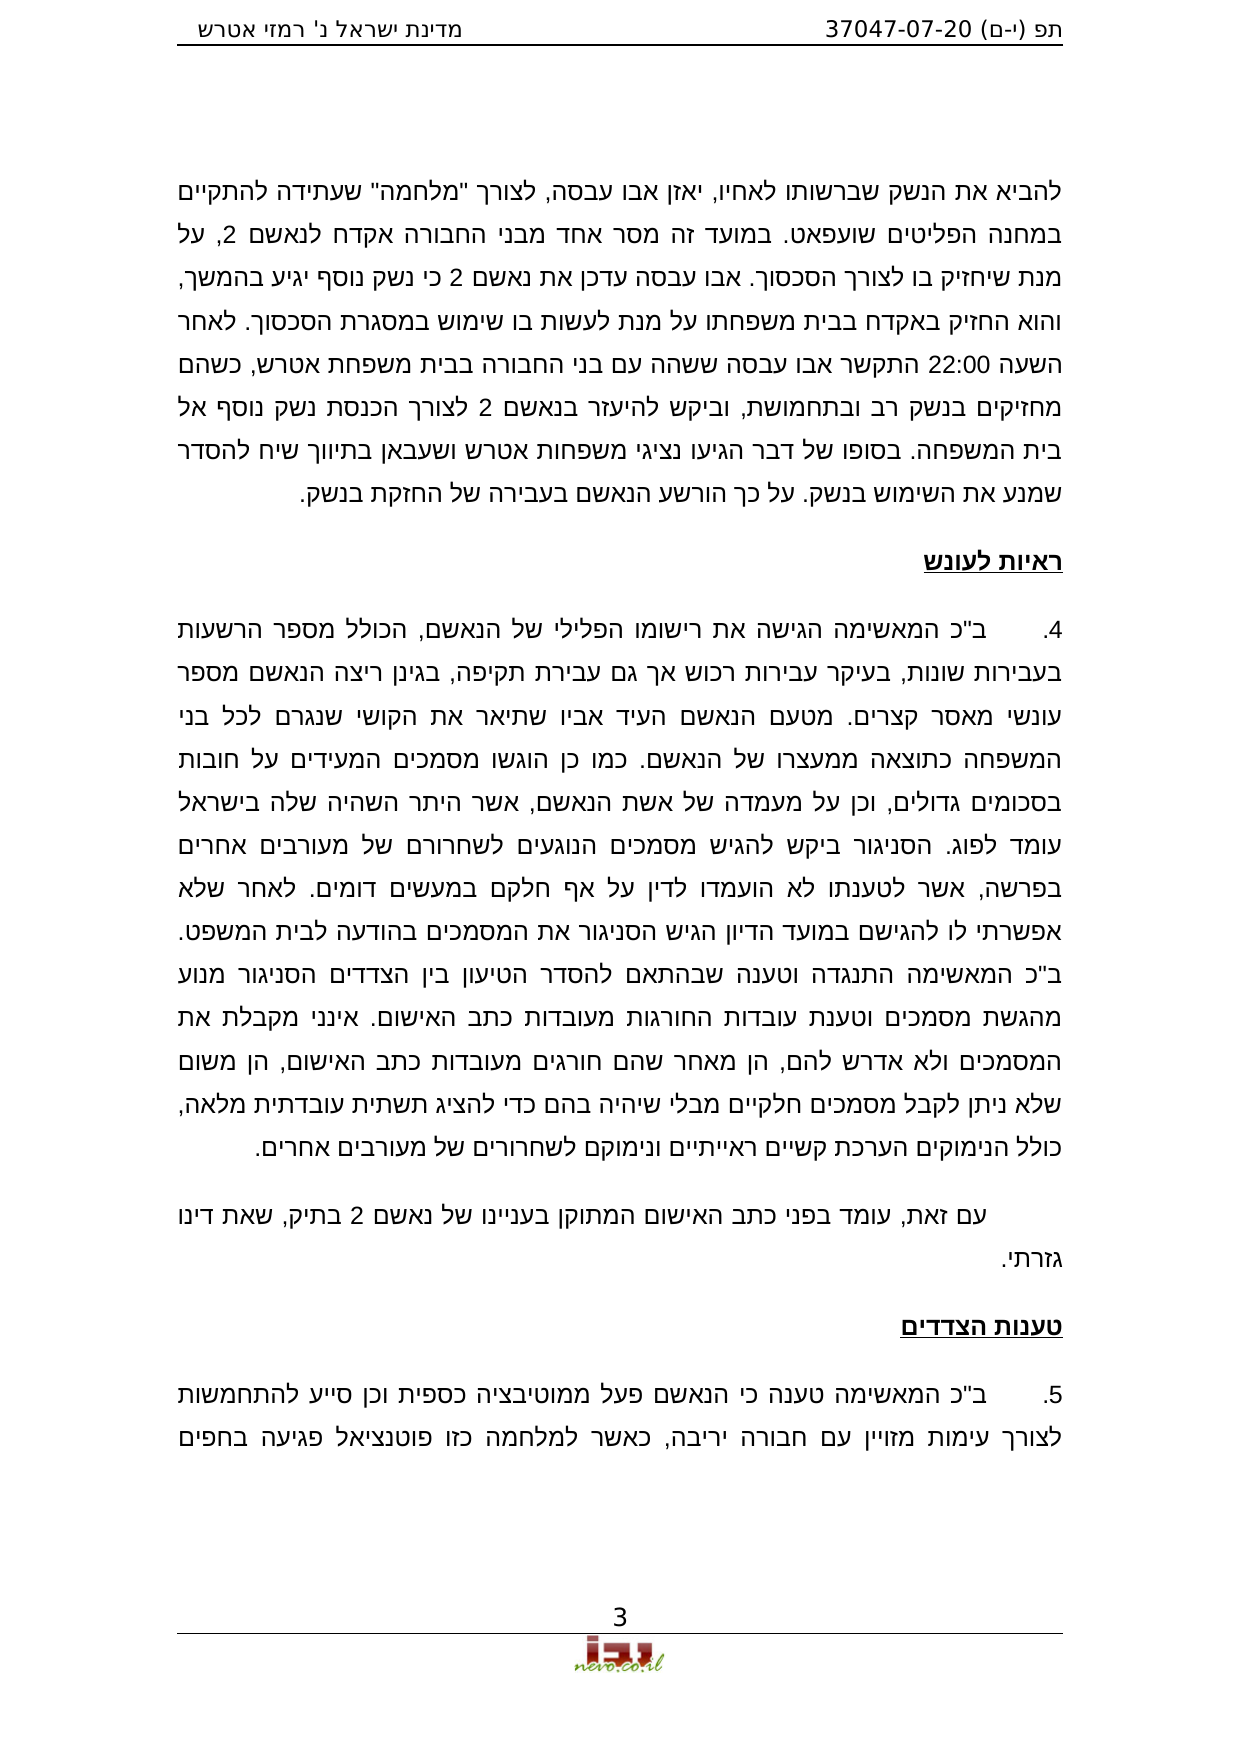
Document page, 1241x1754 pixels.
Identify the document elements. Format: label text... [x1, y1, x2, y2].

text 4. ב"כ המאשימה הגישה את רישומו הפלילי של הנאשם, הכולל מספר הרשעות בעבירות שונות, בעיקר עבירות רכוש אך גם עבירת תקיפה, בגינן ריצה הנאשם מספר עונשי מאסר קצרים. מטעם הנאשם העיד אביו שתיאר את הקושי שנגרם לכל בני המשפחה כתוצאה ממעצרו של הנאשם. כמו כן הוגשו מסמכים המעידים על חובות בסכומים גדולים, וכן על מעמדה של אשת הנאשם, אשר היתר השהיה שלה בישראל עומד לפוג. הסניגור ביקש להגיש מסמכים הנוגעים לשחרורם של מעורבים אחרים בפרשה, אשר לטענתו לא הועמדו לדין על אף חלקם במעשים דומים. לאחר שלא אפשרתי לו להגישם במועד הדיון הגיש הסניגור את המסמכים בהודעה לבית המשפט. ב"כ המאשימה התנגדה וטענה שבהתאם להסדר הטיעון בין הצדדים הסניגור מנוע מהגשת מסמכים וטענת עובדות החורגות מעובדות כתב האישום. אינני מקבלת את המסמכים ולא אדרש להם, הן מאחר שהם חורגים מעובדות כתב האישום, הן משום שלא ניתן לקבל מסמכים חלקיים מבלי שיהיה בהם כדי להציג תשתית עובדתית מלאה, כולל הנימוקים הערכת קשיים ראייתיים ונימוקם לשחרורים של מעורבים אחרים. [177, 615, 1063, 1162]
text טענות הצדדים [177, 1312, 1063, 1341]
picture [574, 1635, 666, 1673]
text ראיות לעונש [177, 547, 1063, 576]
text עם זאת, עומד בפני כתב האישום המתוקן בעניינו של נאשם 2 בתיק, שאת דינו גזרתי. [177, 1201, 1063, 1273]
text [177, 1380, 1063, 1452]
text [177, 177, 1063, 508]
